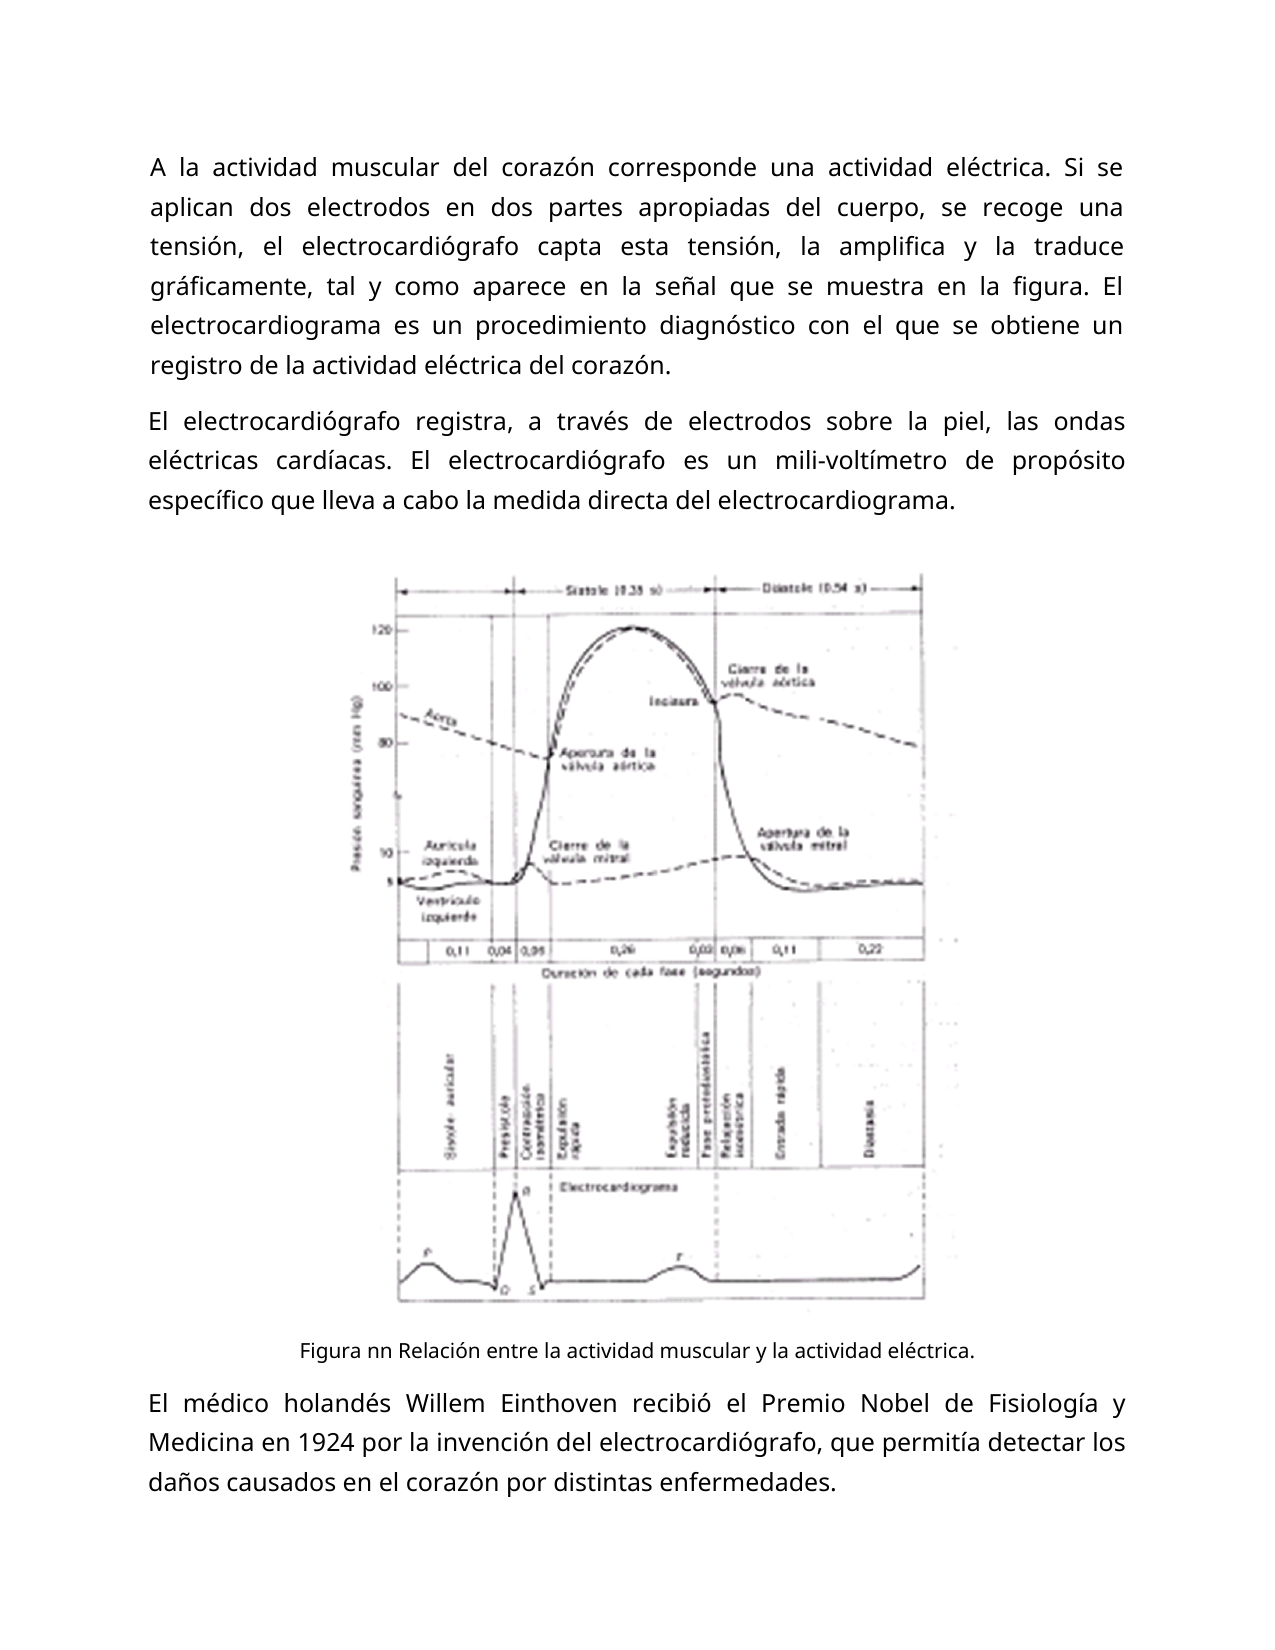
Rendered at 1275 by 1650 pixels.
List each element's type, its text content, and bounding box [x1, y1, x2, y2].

text El médico holandés Willem Einthoven recibió el Premio Nobel de Fisiología y Medicina en 1924 por la invención del electrocardiógrafo, que permitía detectar los daños causados en el corazón por distintas enfermedades. [148, 1386, 1127, 1498]
text A la actividad muscular del corazón corresponde una actividad eléctrica. Si se aplican dos electrodos en dos partes apropiadas del cuerpo, se recoge una tensión, el electrocardiógrafo capta esta tensión, la amplifica y la traduce gráficamente, tal y como aparece en la señal que se muestra en la figura. El electrocardiograma es un procedimiento diagnóstico con el que se obtiene un registro de la actividad eléctrica del corazón. [150, 150, 1125, 381]
text Figura nn Relación entre la actividad muscular y la actividad eléctrica. [150, 1336, 1125, 1364]
text El electrocardiógrafo registra, a través de electrodos sobre la piel, las ondas eléctricas cardíacas. El electrocardiógrafo es un mili-voltímetro de propósito específico que lleva a cabo la medida directa del electrocardiograma. [148, 403, 1127, 517]
